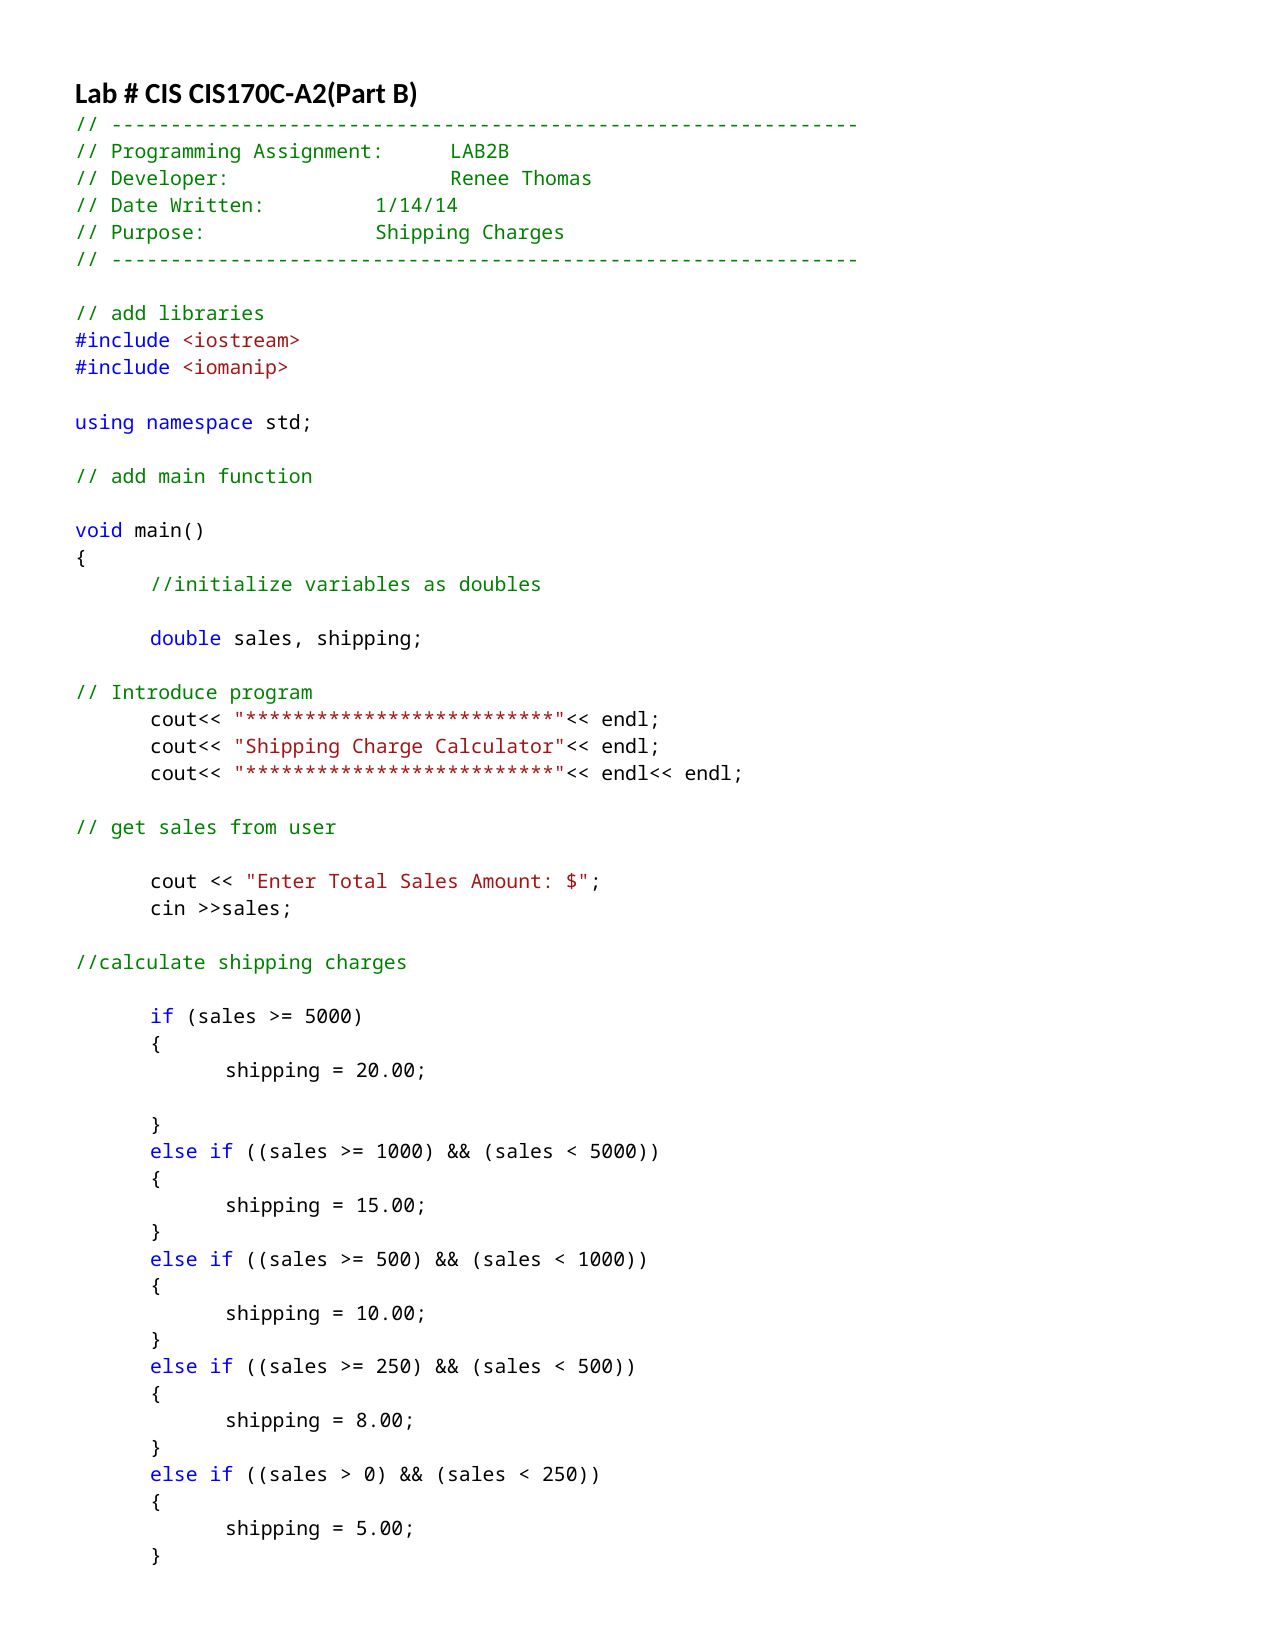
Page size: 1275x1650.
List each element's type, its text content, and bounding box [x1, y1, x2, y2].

text shipping = 15.00; [75, 1191, 1200, 1218]
text if (sales >= 5000) [75, 1002, 1200, 1029]
text cout<< "**************************"<< endl; [75, 705, 1200, 732]
text } [75, 1110, 1200, 1137]
text cout<< "**************************"<< endl<< endl; [75, 759, 1200, 786]
text Lab # CIS CIS170C-A2(Part B) [75, 75, 1200, 111]
text } [75, 1326, 1200, 1353]
text //initialize variables as doubles [75, 570, 1200, 597]
text else if ((sales >= 250) && (sales < 500)) [75, 1353, 1200, 1380]
text //calculate shipping charges [75, 948, 1200, 975]
text { [75, 543, 1200, 570]
text // get sales from user [75, 813, 1200, 840]
text cout<< "Shipping Charge Calculator"<< endl; [75, 732, 1200, 759]
text else if ((sales >= 1000) && (sales < 5000)) [75, 1137, 1200, 1164]
text { [75, 1380, 1200, 1407]
text } [75, 1218, 1200, 1245]
text // Programming Assignment: LAB2B [75, 138, 1200, 164]
text } [75, 1542, 1200, 1568]
text shipping = 10.00; [75, 1299, 1200, 1326]
text // Date Written: 1/14/14 [75, 192, 1200, 218]
text { [75, 1029, 1200, 1056]
text { [75, 1488, 1200, 1514]
text double sales, shipping; [75, 624, 1200, 651]
text // --------------------------------------------------------------- [75, 246, 1200, 272]
text { [75, 1164, 1200, 1191]
text using namespace std; [75, 408, 1200, 435]
text { [75, 1272, 1200, 1299]
text // --------------------------------------------------------------- [75, 111, 1200, 138]
text else if ((sales > 0) && (sales < 250)) [75, 1461, 1200, 1488]
text else if ((sales >= 500) && (sales < 1000)) [75, 1245, 1200, 1272]
text cin >>sales; [75, 894, 1200, 921]
text shipping = 8.00; [75, 1407, 1200, 1434]
text } [75, 1434, 1200, 1461]
text shipping = 20.00; [75, 1056, 1200, 1083]
text // add libraries [75, 299, 1200, 326]
text cout << "Enter Total Sales Amount: $"; [75, 867, 1200, 894]
text shipping = 5.00; [75, 1514, 1200, 1542]
text void main() [75, 516, 1200, 543]
text #include <iostream> [75, 326, 1200, 353]
text // add main function [75, 462, 1200, 489]
text #include <iomanip> [75, 353, 1200, 380]
text // Introduce program [75, 678, 1200, 705]
text // Purpose: Shipping Charges [75, 218, 1200, 246]
text // Developer: Renee Thomas [75, 164, 1200, 192]
